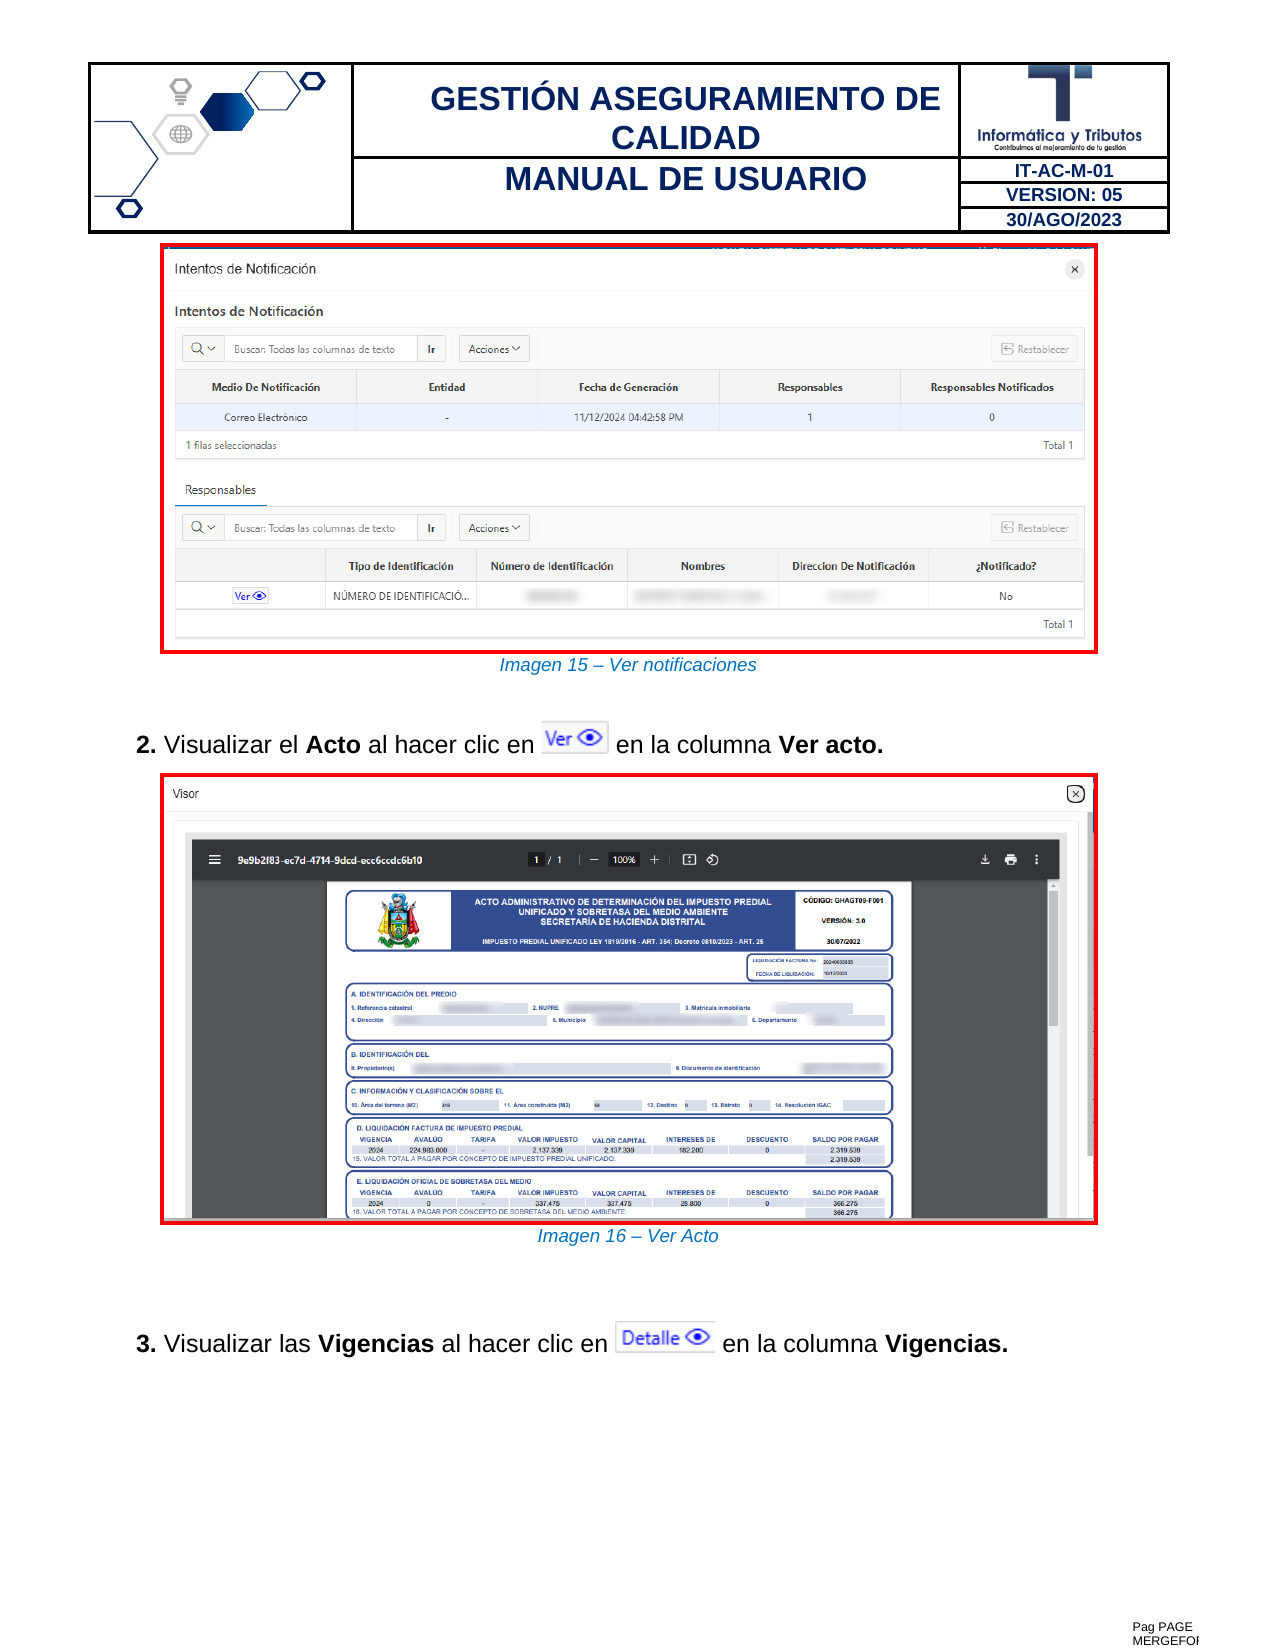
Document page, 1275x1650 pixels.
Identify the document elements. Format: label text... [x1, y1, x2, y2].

text 2. Visualizar el Acto al hacer clic en en la columna Ver acto. [136, 719, 1122, 758]
picture [164, 247, 1094, 650]
picture [164, 777, 1094, 1221]
text Imagen 15 – Ver notificaciones [136, 654, 1122, 676]
picture [615, 1321, 716, 1353]
text Imagen 16 – Ver Acto [136, 1225, 1122, 1246]
text 3. Visualizar las Vigencias al hacer clic en en la columna Vigencias. [136, 1322, 1122, 1358]
picture [541, 718, 609, 754]
picture [977, 65, 1142, 152]
